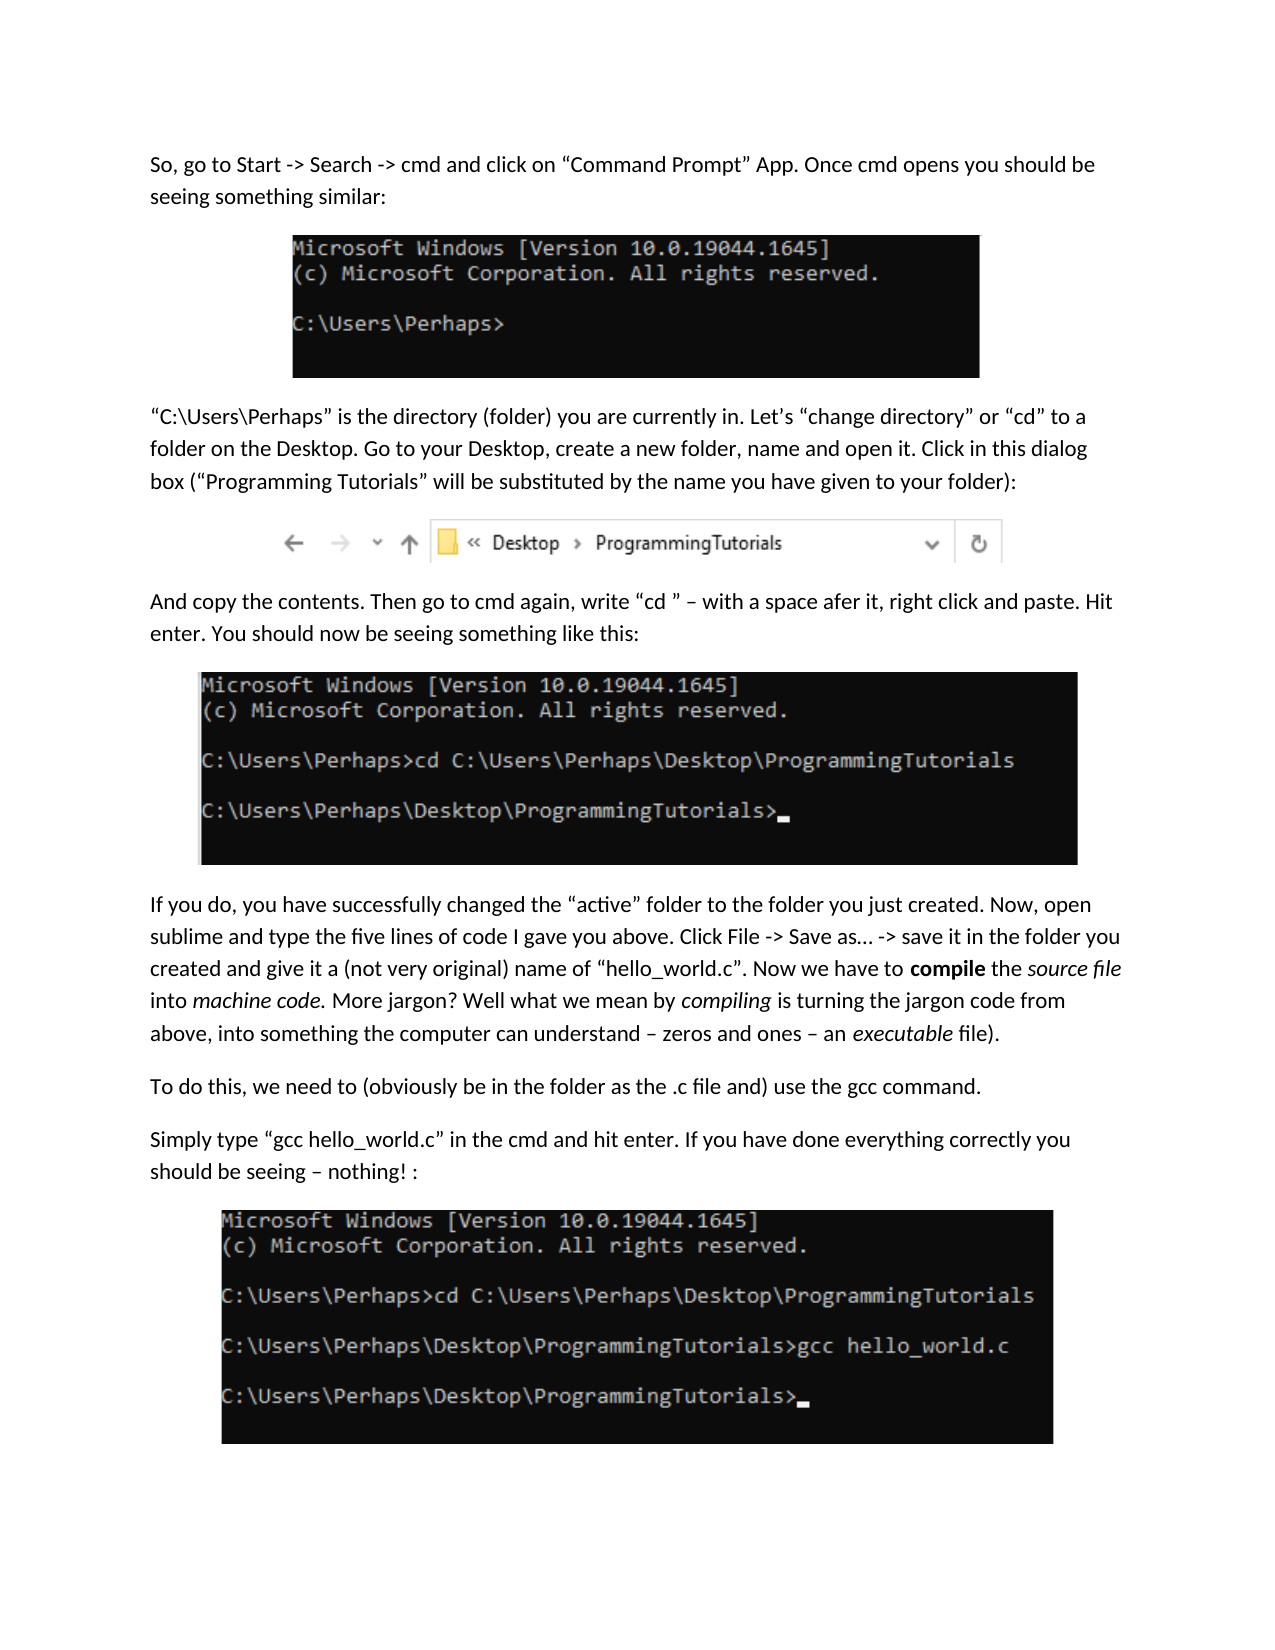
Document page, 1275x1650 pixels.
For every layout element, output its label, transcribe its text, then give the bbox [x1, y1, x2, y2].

picture [292, 235, 983, 378]
text And copy the contents. Then go to cmd again, write “cd ” – with a space afer it, right click and paste. Hit enter. You should now be seeing something like this: [150, 587, 1125, 647]
text If you do, you have successfully changed the “active” folder to the folder you just created. Now, open sublime and type the five lines of code I gave you above. Click File -> Save as… -> save it in the folder you created and give it a (not very original) name of “hello_world.c”. Now we have to compile the source file into machine code. More jargon? Well what we mean by compiling is turning the jargon code from above, into something the computer can understand – zeros and ones – an executable file). [150, 890, 1125, 1047]
picture [197, 672, 1078, 865]
text To do this, we need to (obviously be in the folder as the .c file and) use the gcc command. [150, 1072, 1125, 1100]
picture [221, 1210, 1054, 1444]
text “C:\Users\Perhaps” is the directory (folder) you are currently in. Let’s “change directory” or “cd” to a folder on the Desktop. Go to your Desktop, create a new folder, name and open it. Click in this dialog box (“Programming Tutorials” will be substituted by the name you have given to your folder): [150, 402, 1125, 495]
text Simply type “gcc hello_world.c” in the cmd and hit enter. If you have done everything correctly you should be seeing – nothing! : [150, 1125, 1125, 1185]
picture [269, 519, 1006, 563]
text So, go to Start -> Search -> cmd and click on “Command Prompt” App. Once cmd opens you should be seeing something similar: [150, 150, 1125, 210]
